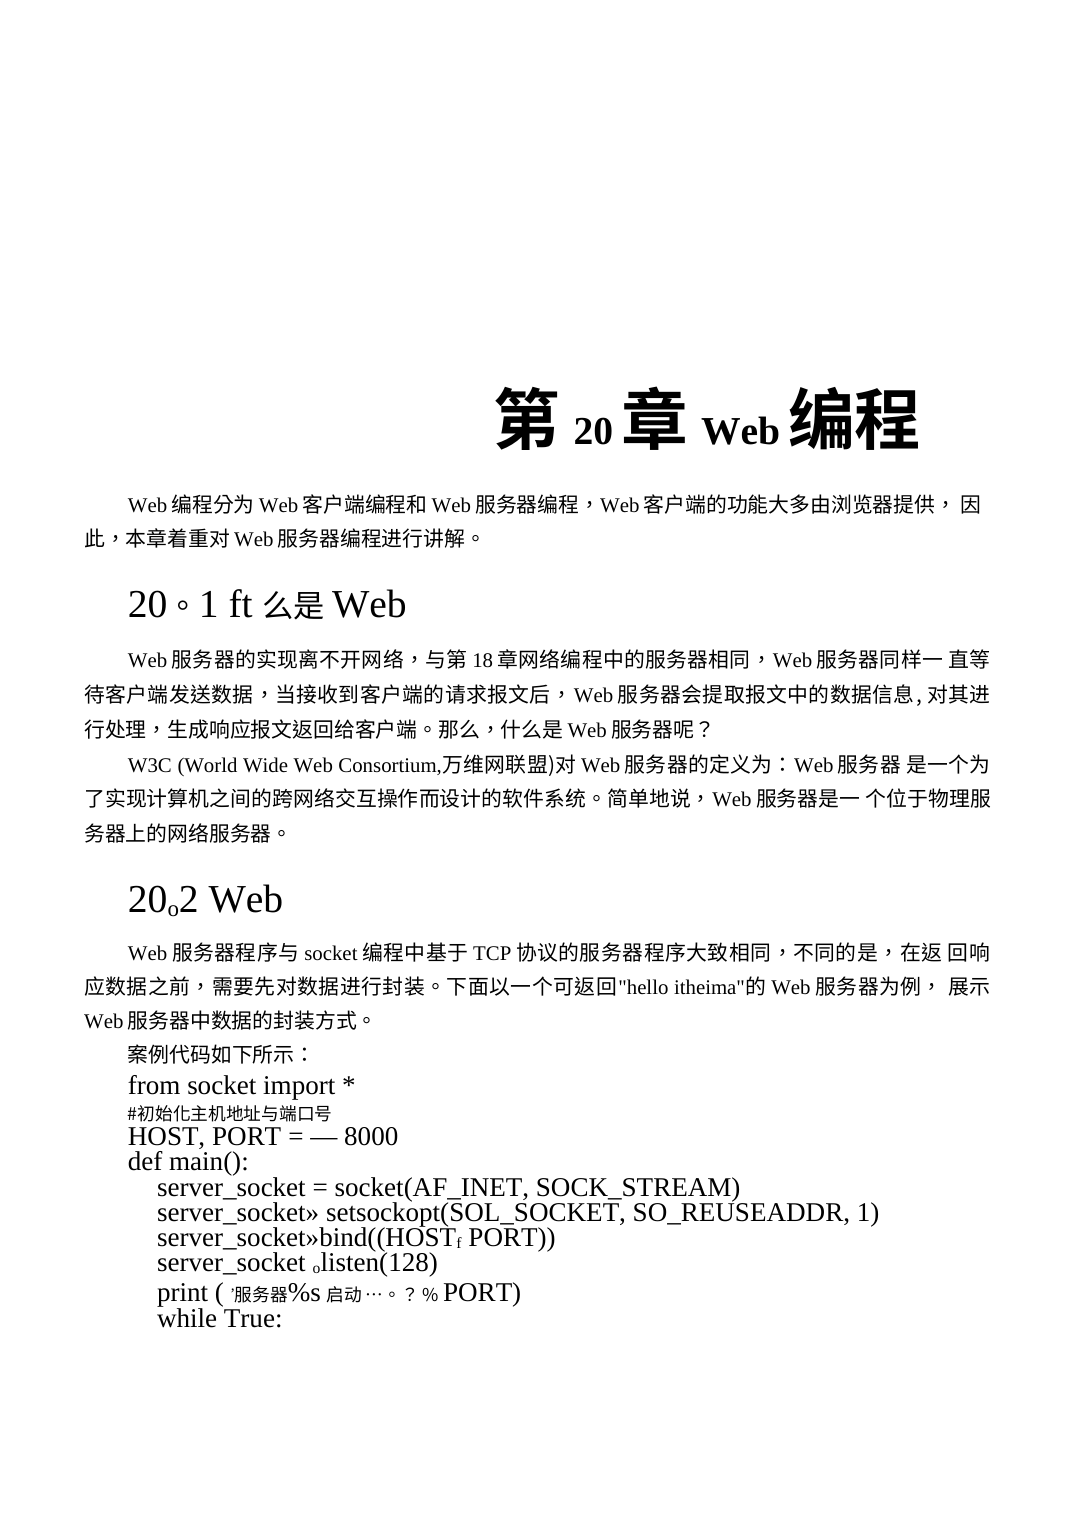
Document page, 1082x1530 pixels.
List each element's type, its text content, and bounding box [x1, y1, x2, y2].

text Web编程分为Web客户端编程和Web服务器编程，Web客户端的功能大多由浏览器提供， 因此，本章着重对Web服务器编程进行讲解。 [84, 485, 991, 554]
text from socket import * [84, 1069, 991, 1100]
text def main(): [84, 1151, 991, 1175]
text print ( ,服务器%s启动 …。？ % PORT) [84, 1276, 991, 1307]
subtitle 20o2 Web [84, 876, 991, 921]
text server_socket olisten(128) [84, 1251, 991, 1276]
text while True: [84, 1307, 991, 1332]
text server_socket = socket(AF_INET, SOCK_STREAM) [84, 1175, 991, 1202]
text HOST, PORT = — 8000 [84, 1126, 991, 1151]
text server_socket»bind((HOSTf PORT)) [84, 1227, 991, 1251]
subtitle 第20章Web编程 [423, 367, 991, 464]
text server_socket» setsockopt(SOL_SOCKET, SO_REUSEADDR, 1) [84, 1202, 991, 1227]
text #初始化主机地址与端口号 [84, 1100, 991, 1126]
text Web服务器的实现离不开网络，与第18章网络编程中的服务器相同，Web服务器同样一 直等待客户端发送数据，当接收到客户端的请求报文后，Web服务器会提取报文中的数据信息, 对其进行处理，生成响应报文返回给客户端。那么，什么是Web服务器呢？ [84, 639, 991, 744]
text Web服务器程序与socket编程中基于TCP协议的服务器程序大致相同，不同的是，在返 回响应数据之前，需要先对数据进行封装。下面以一个可返回"hello itheima"的Web服务器为例， 展示Web服务器中数据的封装方式。 [84, 934, 991, 1035]
subtitle 20。1 ft 么是 Web [84, 581, 991, 627]
text 案例代码如下所示： [84, 1035, 991, 1069]
text W3C (World Wide Web Consortium,万维网联盟)对Web服务器的定义为：Web服务器 是一个为了实现计算机之间的跨网络交互操作而设计的软件系统。简单地说，Web服务器是一 个位于物理服务器上的网络服务器。 [84, 744, 991, 849]
